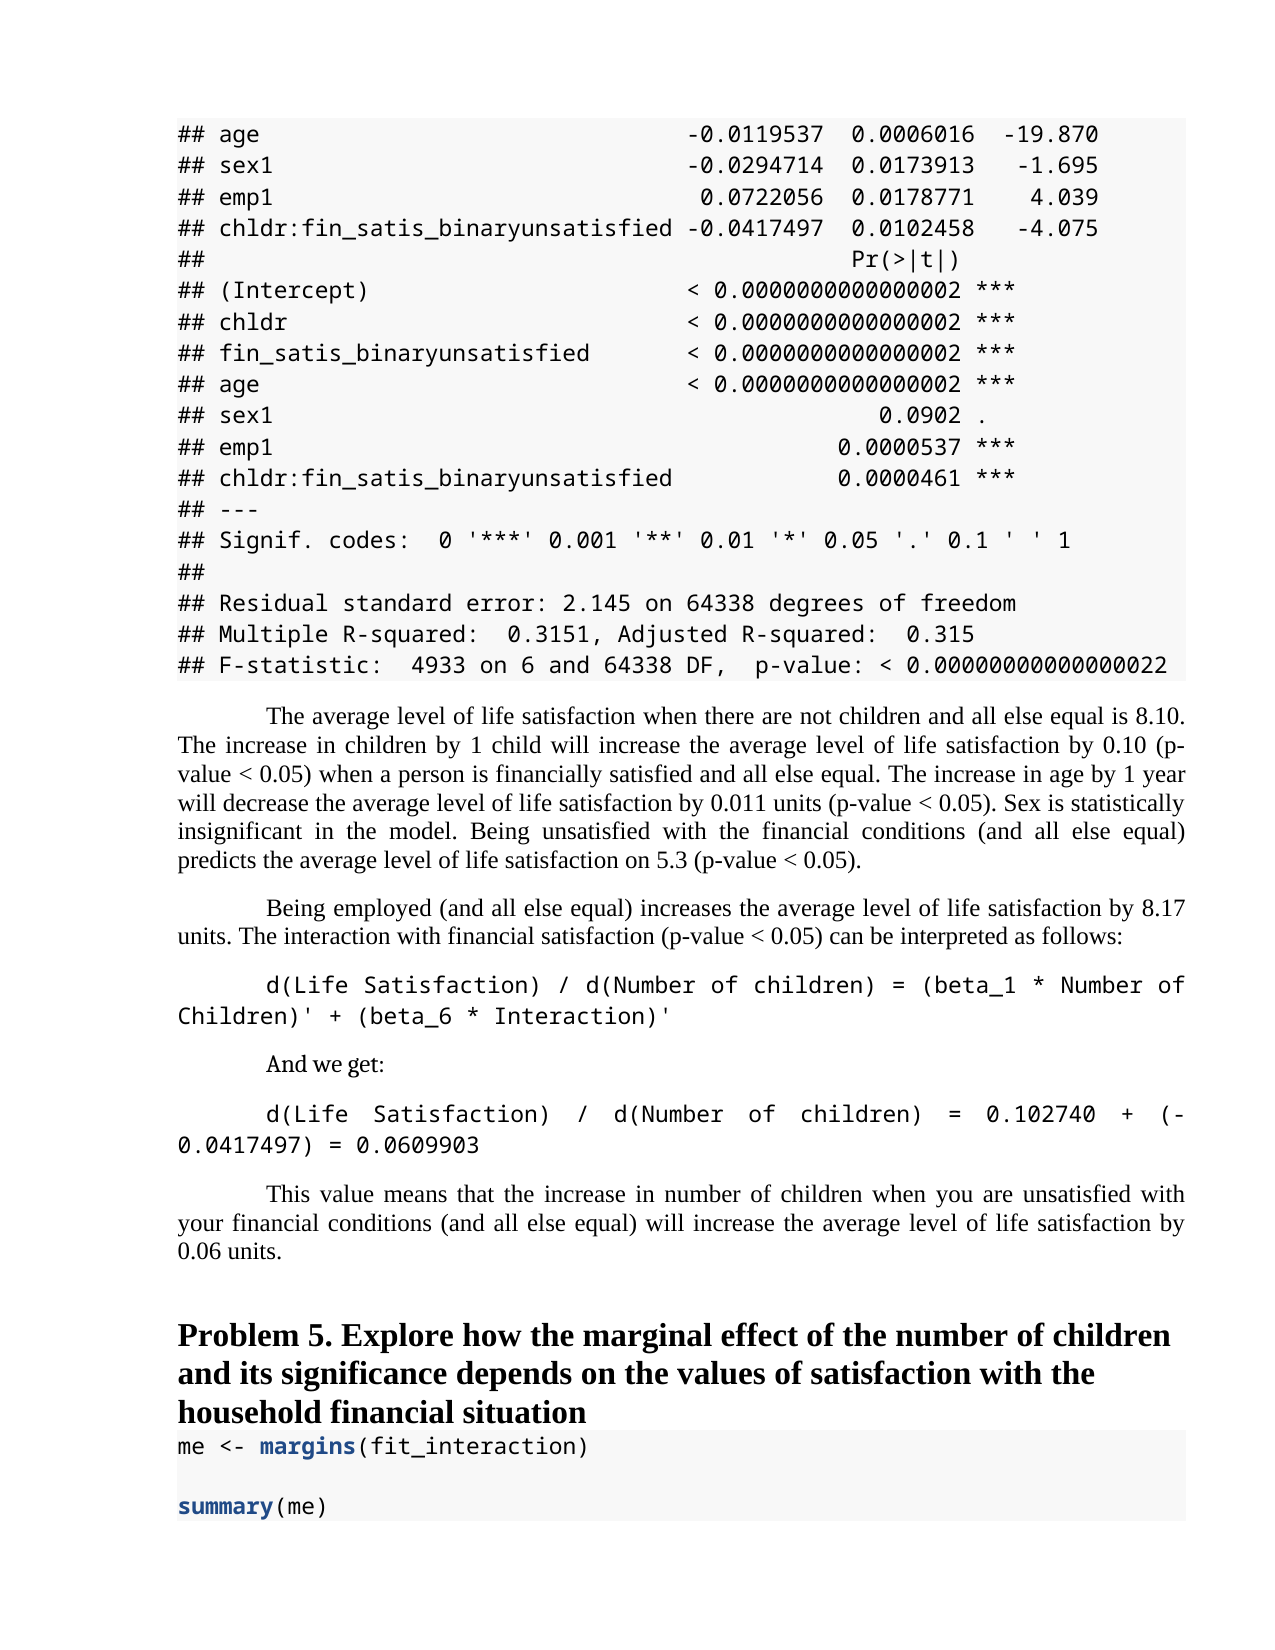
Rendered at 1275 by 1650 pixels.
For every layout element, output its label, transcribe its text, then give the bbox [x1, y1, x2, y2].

text And we get: [177, 1050, 1186, 1079]
text d(Life Satisfaction) / d(Number of children) = (beta_1 * Number of Children)' + (beta_6 * Interaction)' [177, 969, 1186, 1031]
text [177, 118, 1186, 681]
text The average level of life satisfaction when there are not children and all else equal is 8.10. The increase in children by 1 child will increase the average level of life satisfaction by 0.10 (p-value < 0.05) when a person is financially satisfied and all else equal. The increase in age by 1 year will decrease the average level of life satisfaction by 0.011 units (p-value < 0.05). Sex is statistically insignificant in the model. Being unsatisfied with the financial conditions (and all else equal) predicts the average level of life satisfaction on 5.3 (p-value < 0.05). [177, 701, 1186, 874]
text me <- margins(fit_interaction) summary(me) [177, 1430, 1186, 1521]
text d(Life Satisfaction) / d(Number of children) = 0.102740 + (-0.0417497) = 0.0609903 [177, 1098, 1186, 1160]
subtitle Problem 5. Explore how the marginal effect of the number of children and its significance depends on the values of satisfaction with the household financial situation [177, 1315, 1186, 1430]
text This value means that the increase in number of children when you are unsatisfied with your financial conditions (and all else equal) will increase the average level of life satisfaction by 0.06 units. [177, 1179, 1186, 1265]
text Being employed (and all else equal) increases the average level of life satisfaction by 8.17 units. The interaction with financial satisfaction (p-value < 0.05) can be interpreted as follows: [177, 893, 1186, 950]
